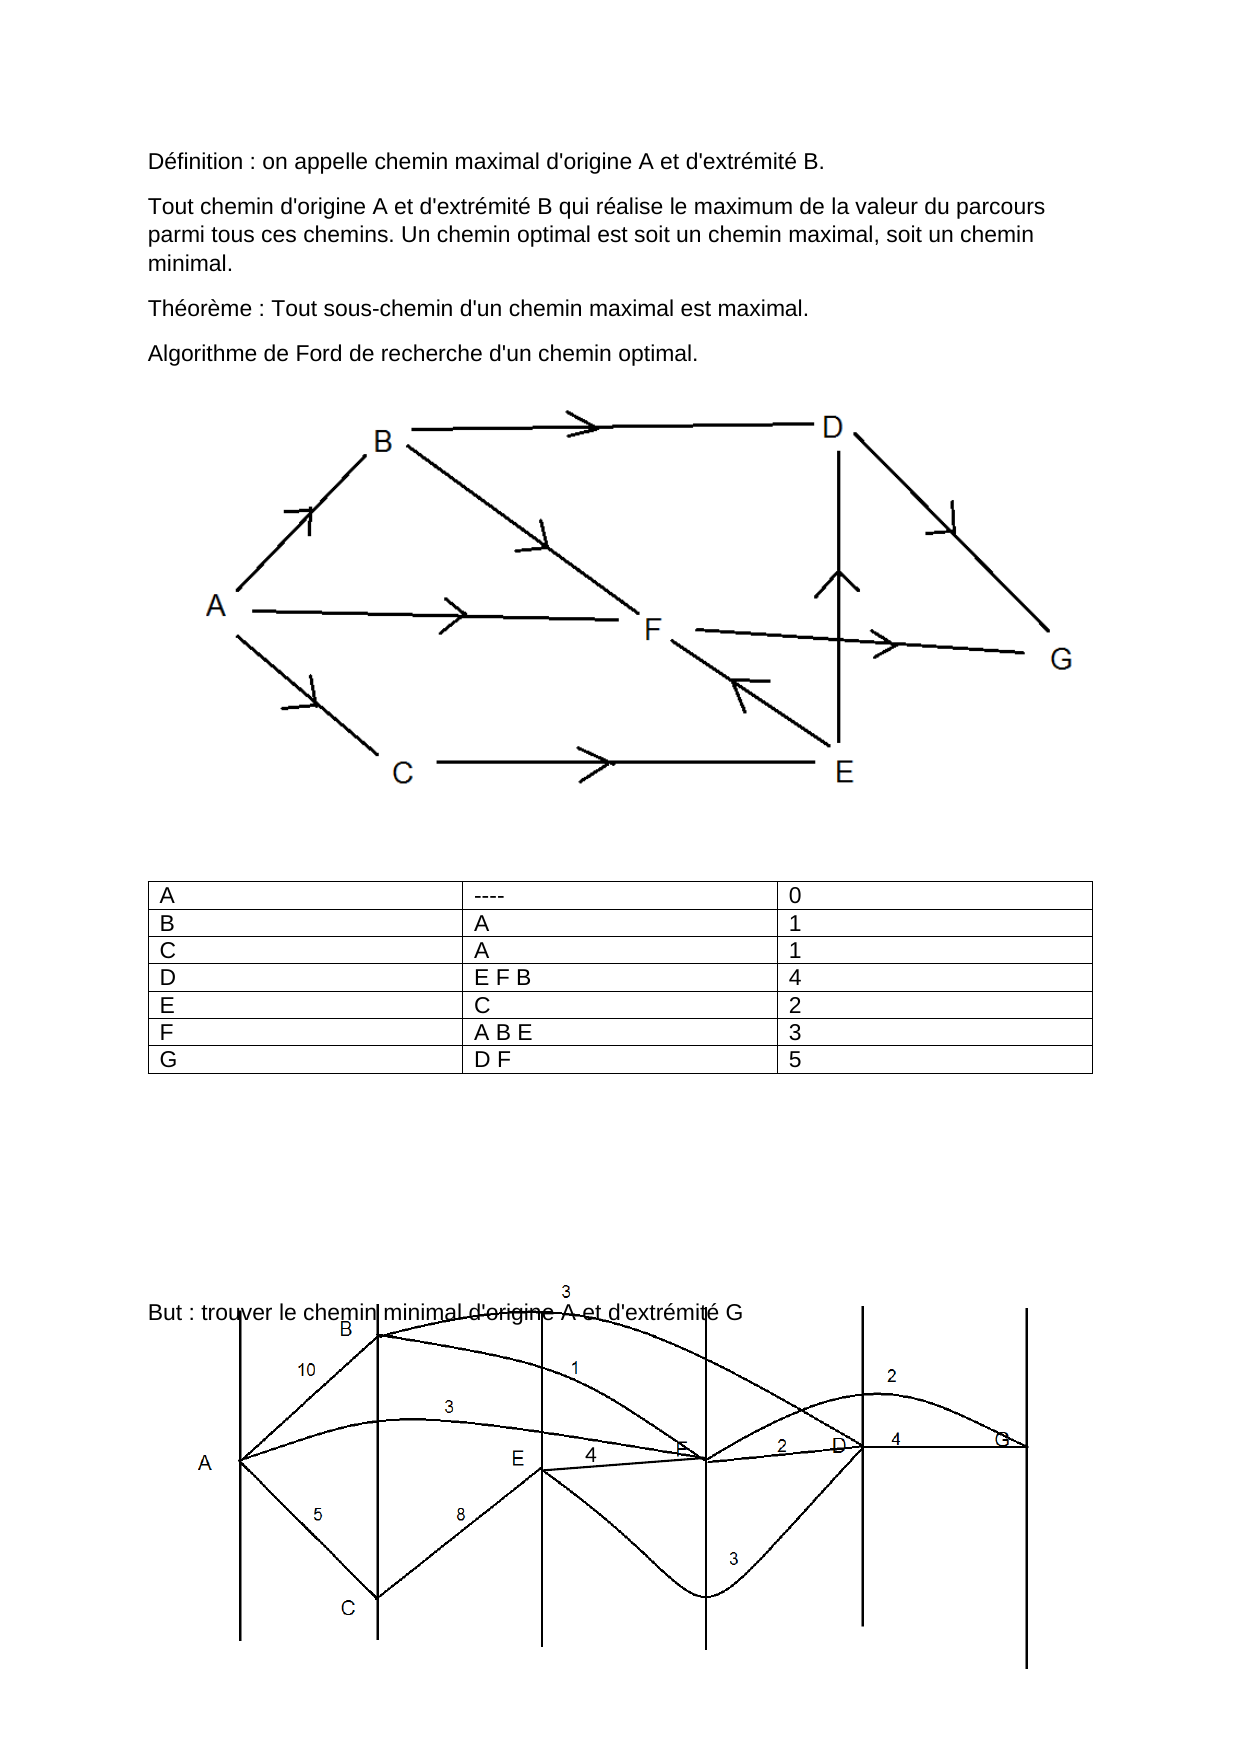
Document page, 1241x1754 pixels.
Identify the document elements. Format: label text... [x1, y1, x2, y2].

table_cell 1 [778, 937, 1092, 963]
picture [166, 383, 1110, 801]
table_cell 4 [778, 964, 1092, 991]
table_cell 3 [778, 1019, 1092, 1045]
table_cell F [149, 1019, 462, 1045]
table_cell E F B [463, 964, 777, 991]
table_cell G [149, 1046, 462, 1073]
table_header A [149, 882, 462, 908]
table_cell A B E [463, 1019, 777, 1045]
table_cell 2 [778, 992, 1092, 1018]
text Définition : on appelle chemin maximal d'origine A et d'extrémité B. [148, 148, 1093, 174]
table_header ---- [463, 882, 777, 908]
table_cell D F [463, 1046, 777, 1073]
picture [148, 1326, 1087, 1700]
table_cell C [149, 937, 462, 963]
table_cell 5 [778, 1046, 1092, 1073]
table_cell A [463, 937, 777, 963]
text Théorème : Tout sous-chemin d'un chemin maximal est maximal. [148, 295, 1093, 321]
table_header 0 [778, 882, 1092, 908]
table_cell B [149, 910, 462, 936]
table_cell E [149, 992, 462, 1018]
text But : trouver le chemin minimal d'origine A et d'extrémité G [148, 1299, 1093, 1326]
table_cell 1 [778, 910, 1092, 936]
picture [148, 1262, 1087, 1299]
text Tout chemin d'origine A et d'extrémité B qui réalise le maximum de la valeur du parcours parmi tous ces chemins. Un chemin optimal est soit un chemin maximal, soit un chemin minimal. [148, 193, 1093, 276]
table_cell C [463, 992, 777, 1018]
table_cell A [463, 910, 777, 936]
text Algorithme de Ford de recherche d'un chemin optimal. [148, 340, 1093, 366]
table_cell D [149, 964, 462, 991]
